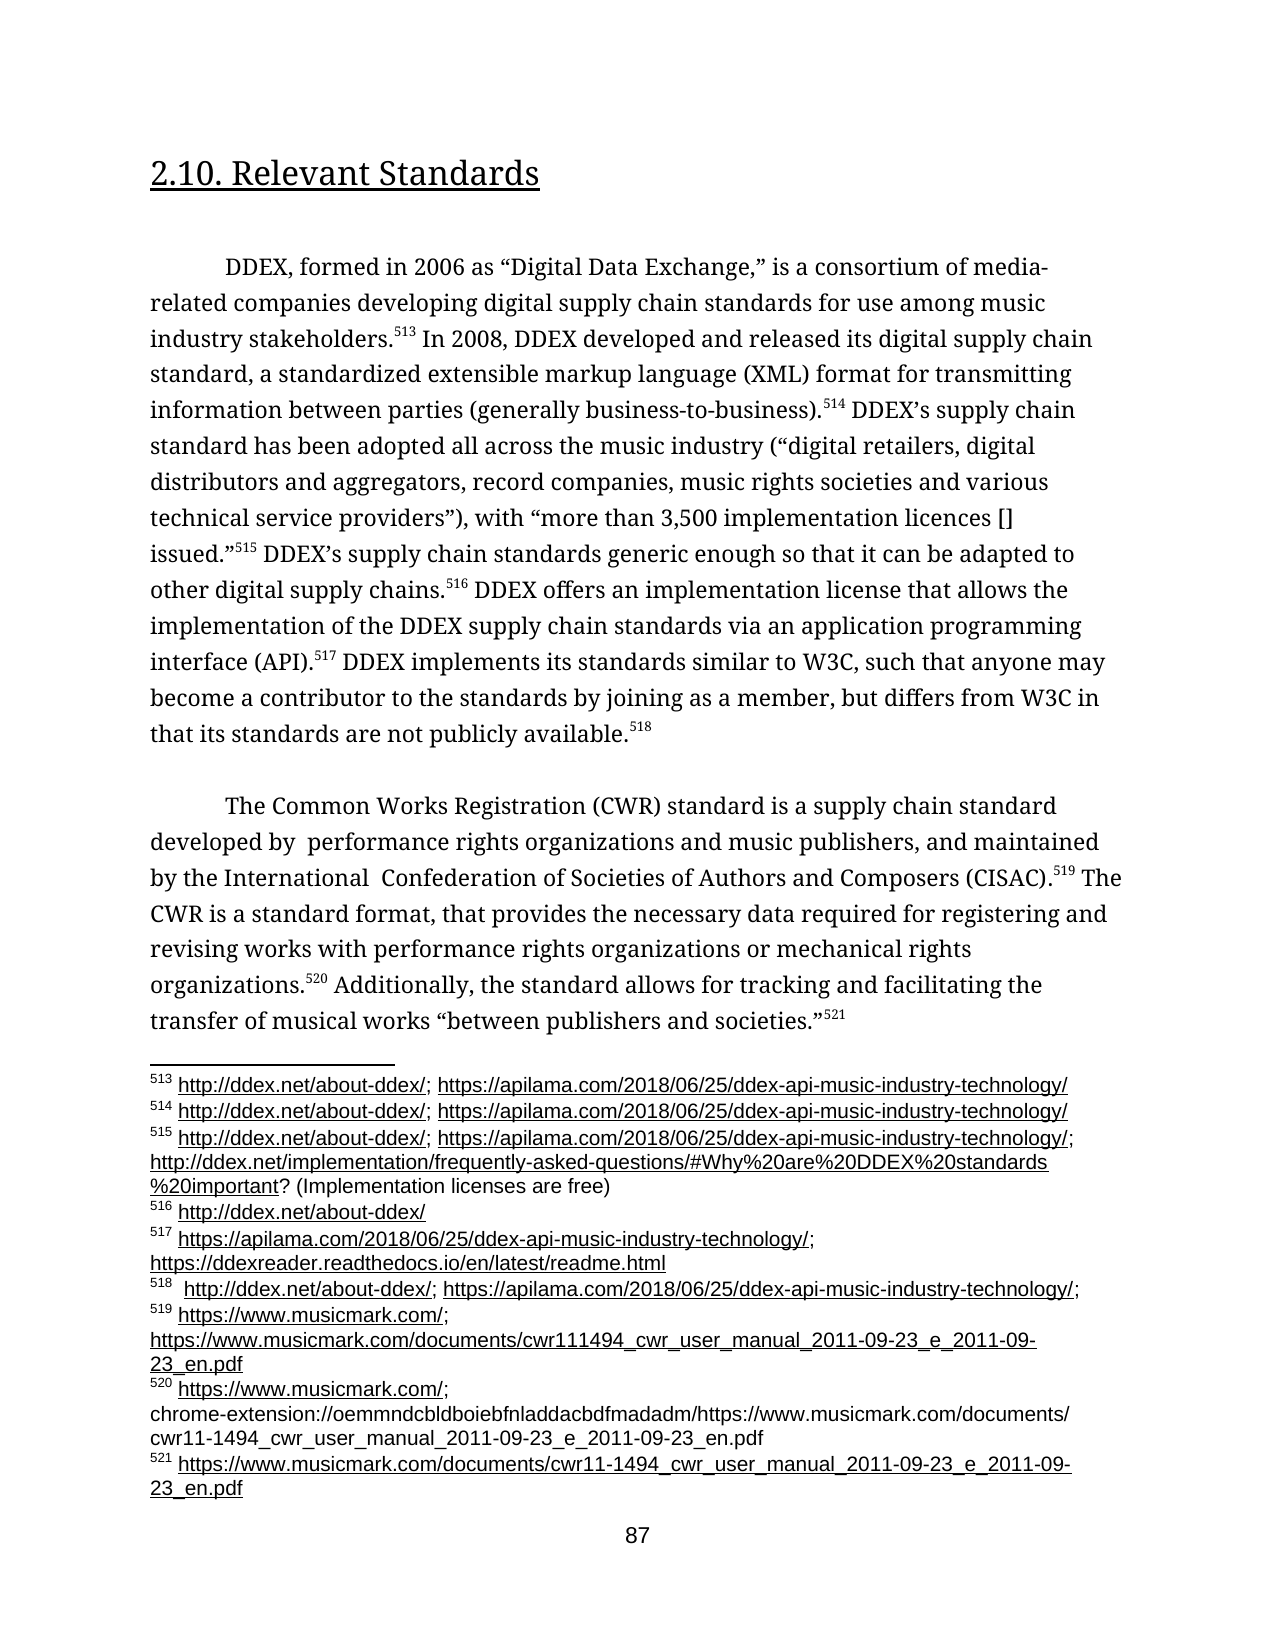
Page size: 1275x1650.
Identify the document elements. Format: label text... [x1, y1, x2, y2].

text The Common Works Registration (CWR) standard is a supply chain standard developed by performance rights organizations and music publishers, and maintained by the International Confederation of Societies of Authors and Composers (CISAC). The CWR is a standard format, that provides the necessary data required for registering and revising works with performance rights organizations or mechanical rights organizations. Additionally, the standard allows for tracking and facilitating the transfer of musical works “between publishers and societies.” [150, 790, 1125, 1037]
subtitle 2.10. Relevant Standards [150, 150, 1125, 195]
text DDEX, formed in 2006 as “Digital Data Exchange,” is a consortium of media-related companies developing digital supply chain standards for use among music industry stakeholders. In 2008, DDEX developed and released its digital supply chain standard, a standardized extensible markup language (XML) format for transmitting information between parties (generally business-to-business). DDEX’s supply chain standard has been adopted all across the music industry (“digital retailers, digital distributors and aggregators, record companies, music rights societies and various technical service providers”), with “more than 3,500 implementation licences [] issued.” DDEX’s supply chain standards generic enough so that it can be adapted to other digital supply chains. DDEX offers an implementation license that allows the implementation of the DDEX supply chain standards via an application programming interface (API). DDEX implements its standards similar to W3C, such that anyone may become a contributor to the standards by joining as a member, but differs from W3C in that its standards are not publicly available. [150, 251, 1125, 749]
